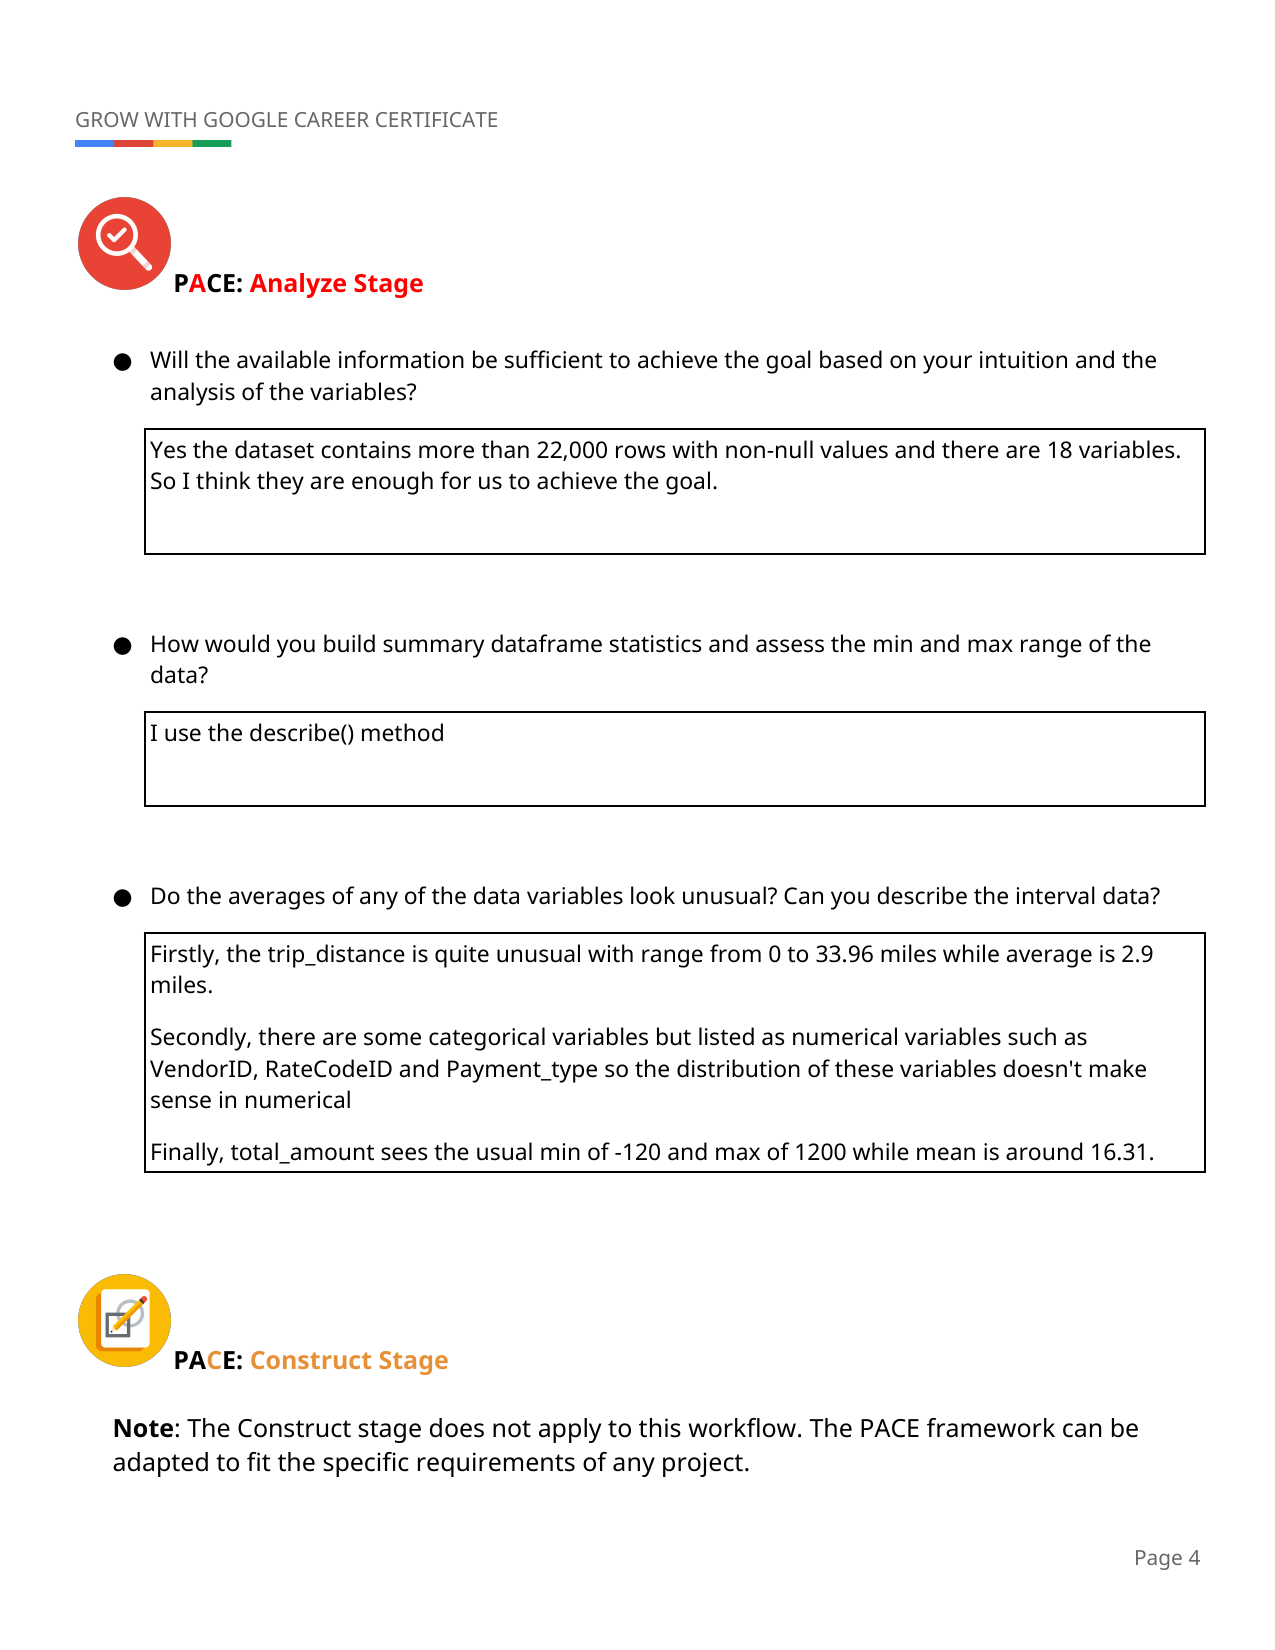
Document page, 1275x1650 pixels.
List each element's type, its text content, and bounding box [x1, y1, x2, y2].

list Will the available information be sufficient to achieve the goal based on your intuition and the analysis of the variables? [112, 344, 1200, 407]
text Firstly, the trip_distance is quite unusual with range from 0 to 33.96 miles while average is 2.9 miles. [146, 934, 1204, 1001]
text Yes the dataset contains more than 22,000 rows with non-null values and there are 18 variables. So I think they are enough for us to achieve the goal. [146, 430, 1204, 496]
picture [75, 194, 173, 293]
list Do the averages of any of the data variables look unusual? Can you describe the interval data? [112, 880, 1200, 911]
text Note: The Construct stage does not apply to this workflow. The PACE framework can be adapted to fit the specific requirements of any project. [112, 1411, 1200, 1479]
text Secondly, there are some categorical variables but listed as numerical variables such as VendorID, RateCodeID and Payment_type so the distribution of these variables doesn't make sense in numerical [146, 1015, 1204, 1115]
text I use the describe() method [146, 713, 1204, 748]
list How would you build summary dataframe statistics and assess the min and max range of the data? [112, 628, 1200, 690]
picture [75, 140, 232, 147]
text PACE: Analyze Stage [75, 194, 1200, 300]
text PACE: Construct Stage [75, 1271, 1200, 1377]
text Finally, total_amount sees the usual min of -120 and max of 1200 while mean is around 16.31. [146, 1130, 1204, 1171]
picture [75, 1271, 173, 1370]
